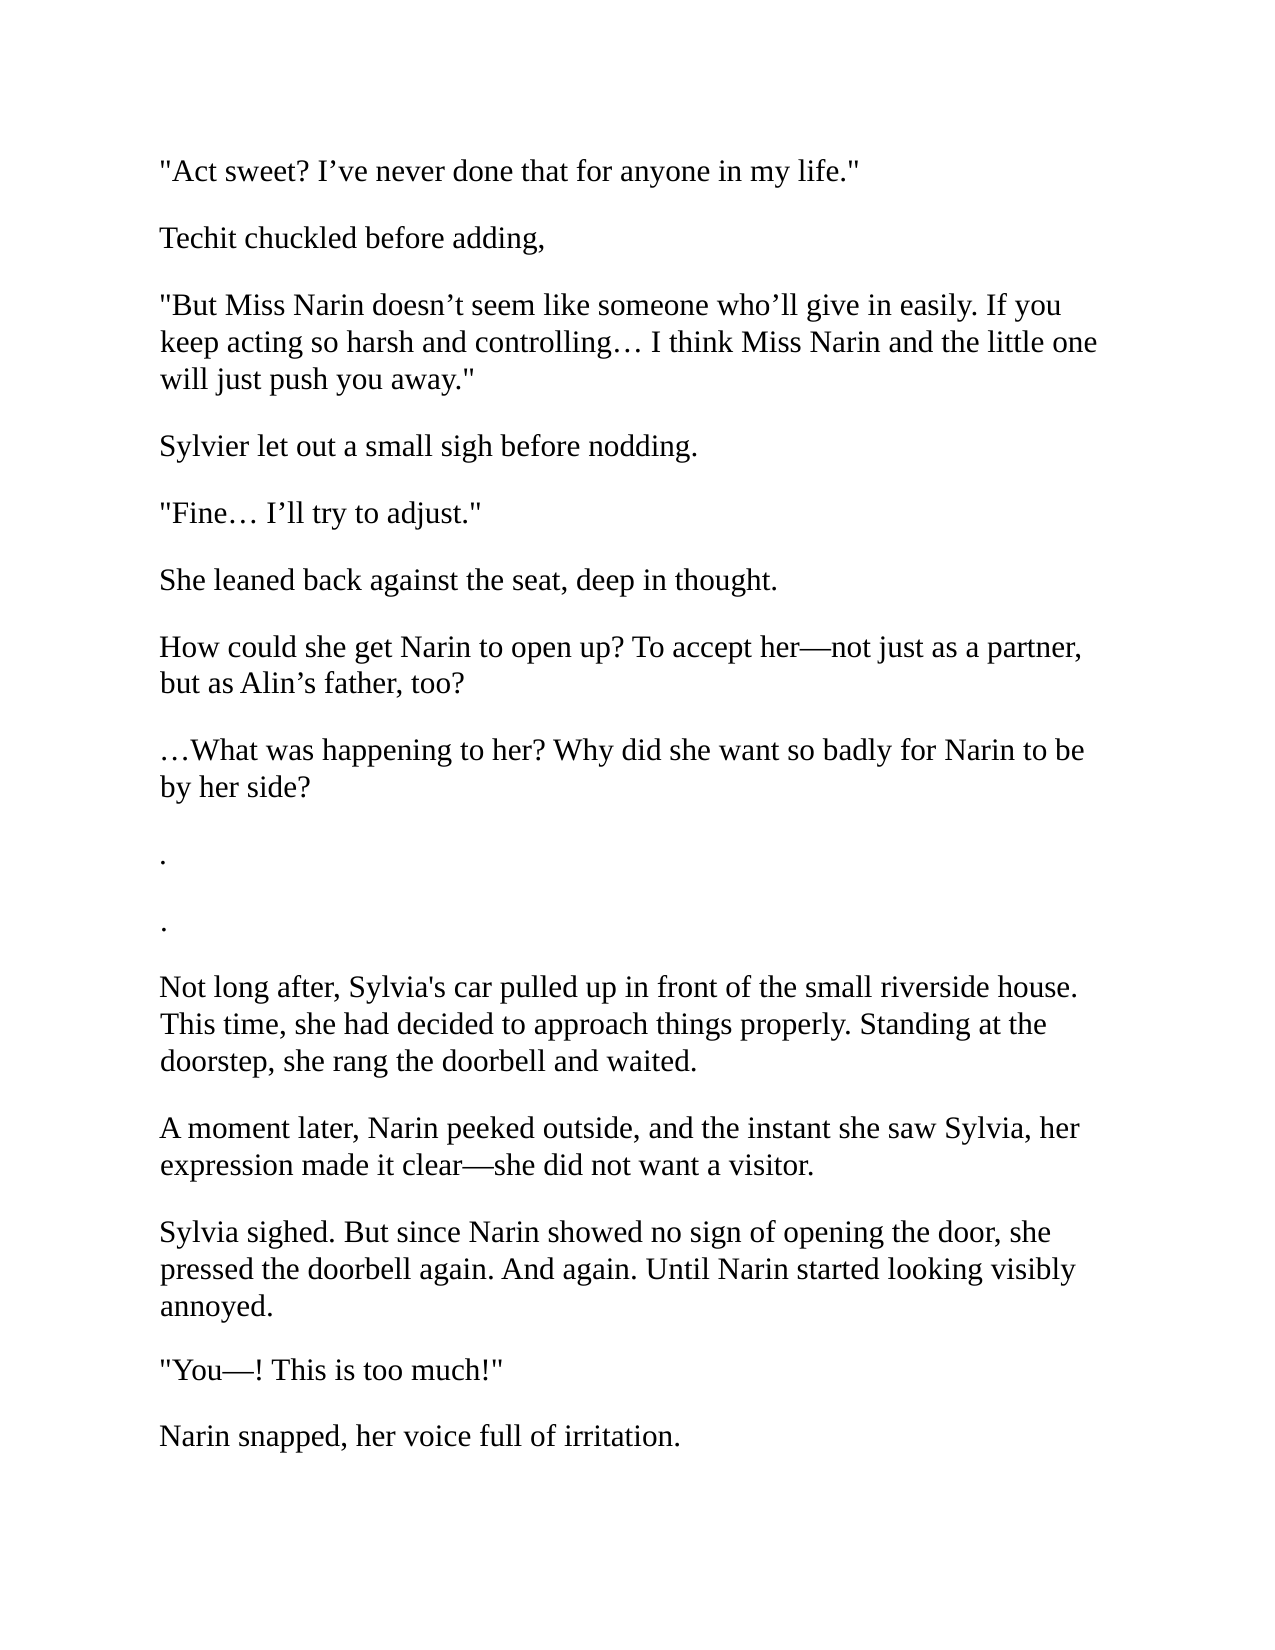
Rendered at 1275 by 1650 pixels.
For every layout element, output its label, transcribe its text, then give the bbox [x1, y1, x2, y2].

text How could she get Narin to open up? To accept her—not just as a partner, but as Alin’s father, too? [159, 628, 1113, 701]
text "Fine… I’ll try to adjust." [159, 494, 1113, 530]
text Techit chuckled before adding, [159, 219, 1113, 255]
text Not long after, Sylvia's car pulled up in front of the small riverside house. This time, she had decided to approach things properly. Standing at the doorstep, she rang the doorbell and waited. [159, 968, 1113, 1078]
text Sylvia sighed. But since Narin showed no sign of opening the door, she pressed the doorbell again. And again. Until Narin started looking visibly annoyed. [159, 1213, 1113, 1323]
text Sylvier let out a small sigh before nodding. [159, 427, 1113, 463]
text . . [159, 836, 176, 938]
text …What was happening to her? Why did she want so badly for Narin to be by her side? [159, 732, 1113, 804]
text She leaned back against the seat, deep in thought. [159, 561, 1113, 597]
text "But Miss Narin doesn’t seem like someone who’ll give in easily. If you keep acting so harsh and controlling… I think Miss Narin and the little one will just push you away." [159, 286, 1113, 396]
text Narin snapped, her voice full of irritation. [159, 1418, 1113, 1453]
text "Act sweet? I’ve never done that for anyone in my life." [159, 153, 1113, 188]
text A moment later, Narin peeked outside, and the instant she saw Sylvia, her expression made it clear—she did not want a visitor. [159, 1109, 1113, 1182]
text "You—! This is too much!" [159, 1351, 1113, 1387]
